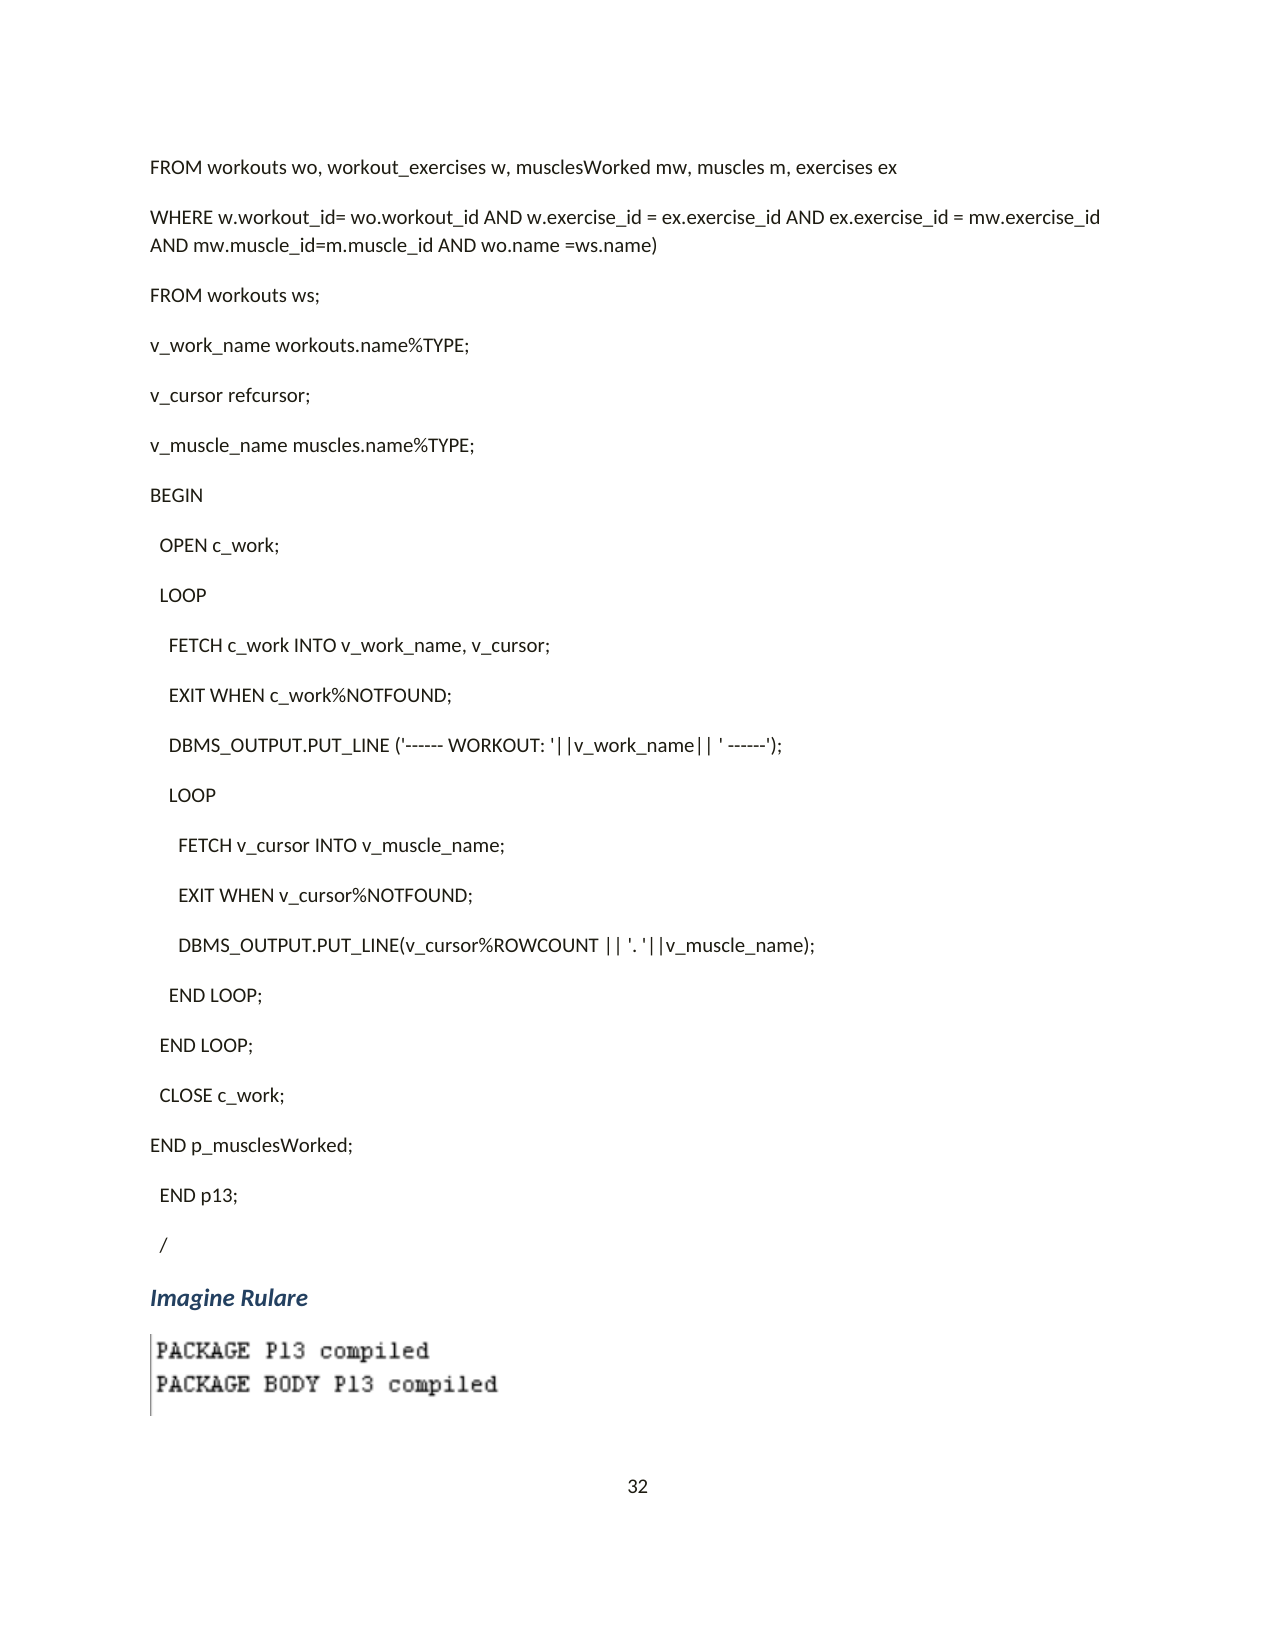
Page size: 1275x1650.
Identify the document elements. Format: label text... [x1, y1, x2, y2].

text EXIT WHEN c_work%NOTFOUND; [150, 683, 1130, 708]
text DBMS_OUTPUT.PUT_LINE ('------ WORKOUT: '||v_work_name|| ' ------'); [150, 733, 1130, 758]
text FETCH v_cursor INTO v_muscle_name; [150, 833, 1130, 858]
subtitle Imagine Rulare [150, 1283, 1130, 1313]
text BEGIN [150, 483, 1130, 508]
text v_muscle_name muscles.name%TYPE; [150, 433, 1130, 458]
text WHERE w.workout_id= wo.workout_id AND w.exercise_id = ex.exercise_id AND ex.exercise_id = mw.exercise_id AND mw.muscle_id=m.muscle_id AND wo.name =ws.name) [150, 204, 1130, 258]
text END LOOP; [150, 1033, 1130, 1058]
text FROM workouts wo, workout_exercises w, musclesWorked mw, muscles m, exercises ex [150, 154, 1130, 179]
text / [150, 1233, 1130, 1258]
text LOOP [150, 583, 1130, 608]
text v_work_name workouts.name%TYPE; [150, 333, 1130, 358]
text OPEN c_work; [150, 533, 1130, 558]
text DBMS_OUTPUT.PUT_LINE(v_cursor%ROWCOUNT || '. '||v_muscle_name); [150, 933, 1130, 958]
picture [150, 1334, 552, 1416]
text LOOP [150, 783, 1130, 808]
text EXIT WHEN v_cursor%NOTFOUND; [150, 883, 1130, 908]
text END p_musclesWorked; [150, 1133, 1130, 1158]
text END LOOP; [150, 983, 1130, 1008]
text FROM workouts ws; [150, 283, 1130, 308]
text END p13; [150, 1183, 1130, 1208]
text FETCH c_work INTO v_work_name, v_cursor; [150, 633, 1130, 658]
text v_cursor refcursor; [150, 383, 1130, 408]
text CLOSE c_work; [150, 1083, 1130, 1108]
